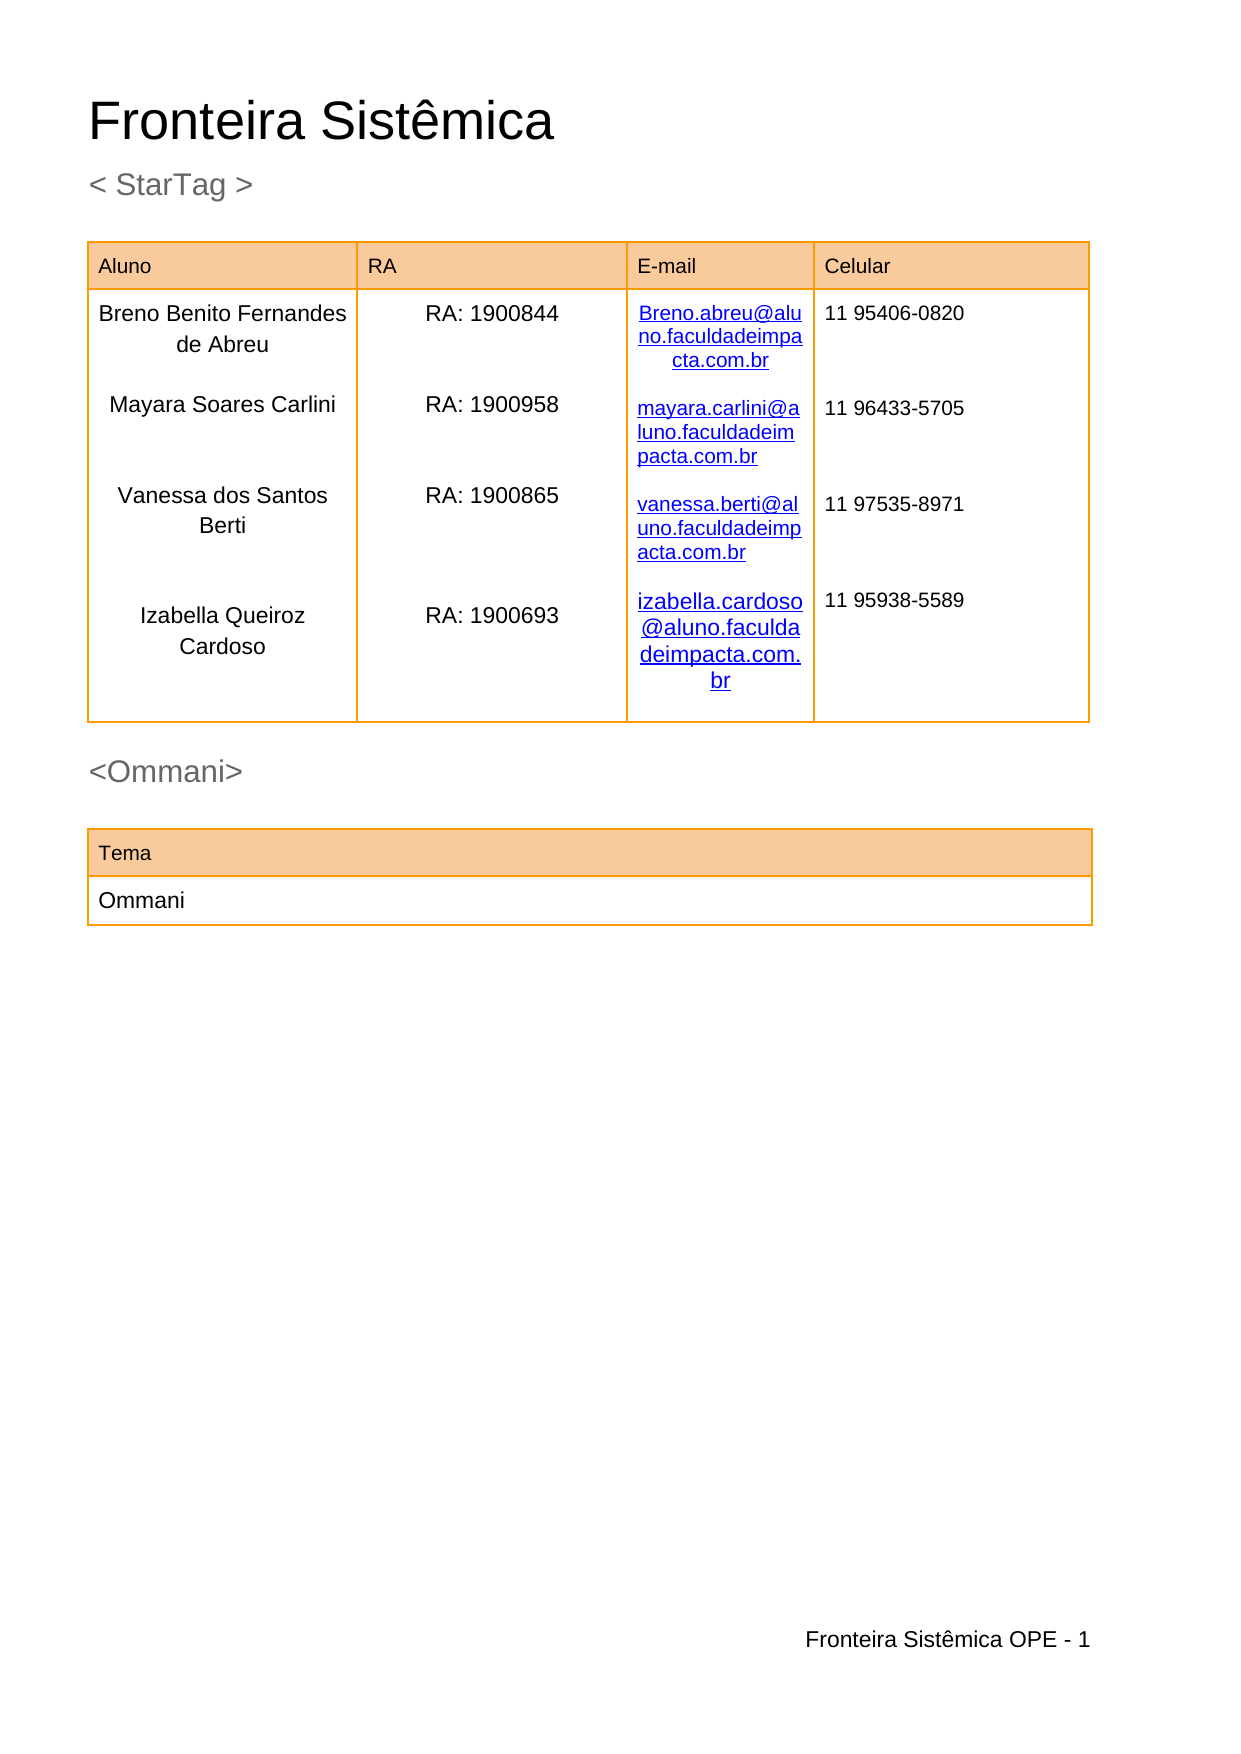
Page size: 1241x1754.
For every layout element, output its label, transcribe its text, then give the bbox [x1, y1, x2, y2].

subtitle < StarTag > [88, 166, 1090, 202]
table_header RA [358, 243, 626, 288]
table_header Celular [815, 243, 1088, 288]
table_header E-mail [628, 243, 813, 288]
table_cell 11 95406-0820 11 96433-5705 11 97535-8971 11 95938-5589 [815, 290, 1088, 721]
table_cell Breno Benito Fernandes de Abreu Mayara Soares Carlini Vanessa dos Santos Berti Izabella Queiroz Cardoso [89, 290, 356, 721]
table_cell Ommani [89, 877, 1091, 924]
title Fronteira Sistêmica [88, 88, 1090, 151]
table_header Tema [89, 830, 1091, 875]
subtitle <Ommani> [88, 753, 1090, 789]
table_cell RA: 1900844 RA: 1900958 RA: 1900865 RA: 1900693 [358, 290, 626, 721]
table_cell Breno.abreu@aluno.faculdadeimpacta.com.br mayara.carlini@aluno.faculdadeimpacta.com.br vanessa.berti@aluno.faculdadeimpacta.com.br izabella.cardoso@aluno.faculdadeimpacta.com.br [628, 290, 813, 721]
table_header Aluno [89, 243, 356, 288]
